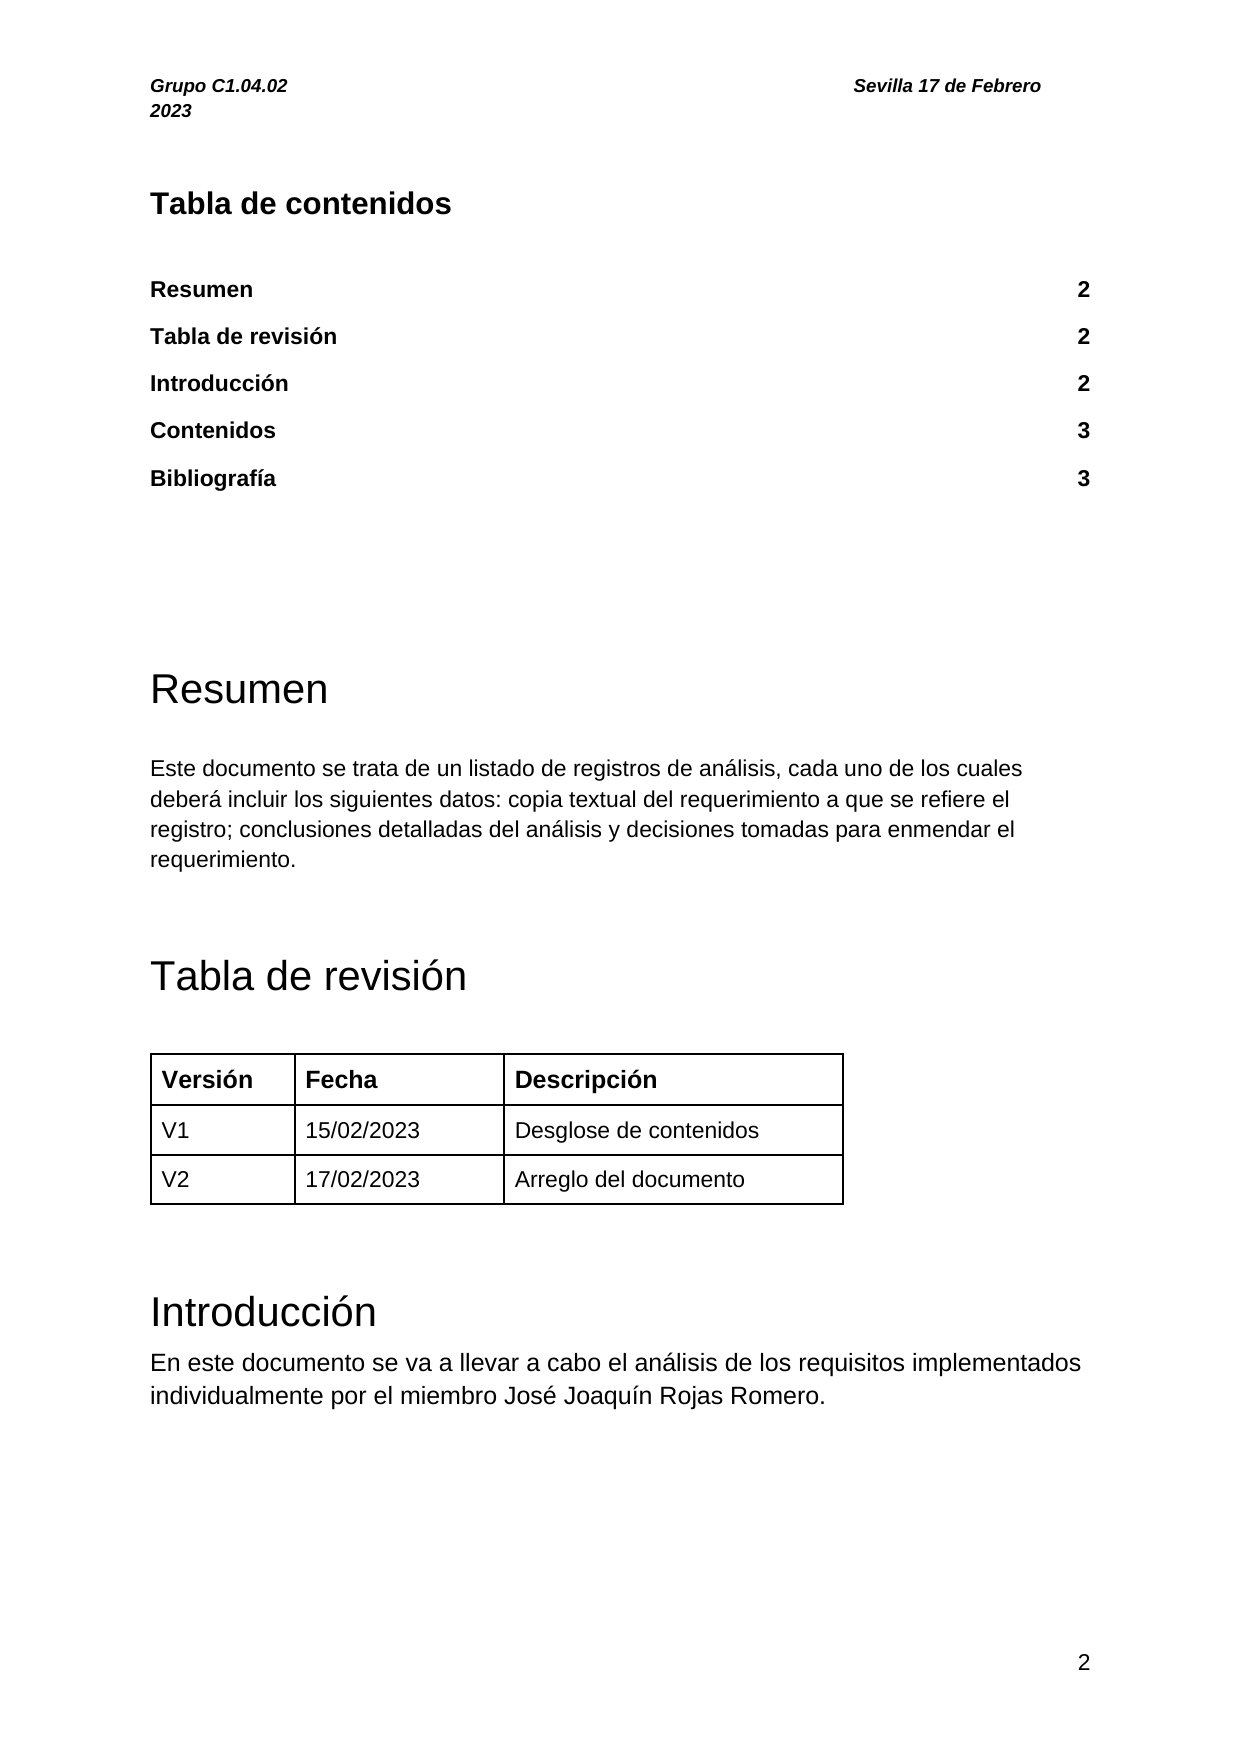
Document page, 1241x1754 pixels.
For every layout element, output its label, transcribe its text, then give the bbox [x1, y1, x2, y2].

text En este documento se va a llevar a cabo el análisis de los requisitos implementados individualmente por el miembro José Joaquín Rojas Romero. [150, 1348, 1090, 1410]
text Tabla de contenidos [150, 185, 1090, 221]
table_cell V1 [152, 1106, 294, 1153]
table_cell Desglose de contenidos [505, 1106, 842, 1153]
subtitle Resumen [150, 665, 1090, 713]
subtitle Introducción [150, 1288, 1090, 1336]
table_header Descripción [505, 1055, 842, 1104]
text Este documento se trata de un listado de registros de análisis, cada uno de los cuales deberá incluir los siguientes datos: copia textual del requerimiento a que se refiere el registro; conclusiones detalladas del análisis y decisiones tomadas para enmendar el requerimiento. [150, 755, 1090, 872]
table_cell 15/02/2023 [296, 1106, 503, 1153]
table_cell V2 [152, 1156, 294, 1203]
table_header Fecha [296, 1055, 503, 1104]
table_cell Arreglo del documento [505, 1156, 842, 1203]
table_cell 17/02/2023 [296, 1156, 503, 1203]
table_header Versión [152, 1055, 294, 1104]
subtitle Tabla de revisión [150, 951, 1090, 999]
